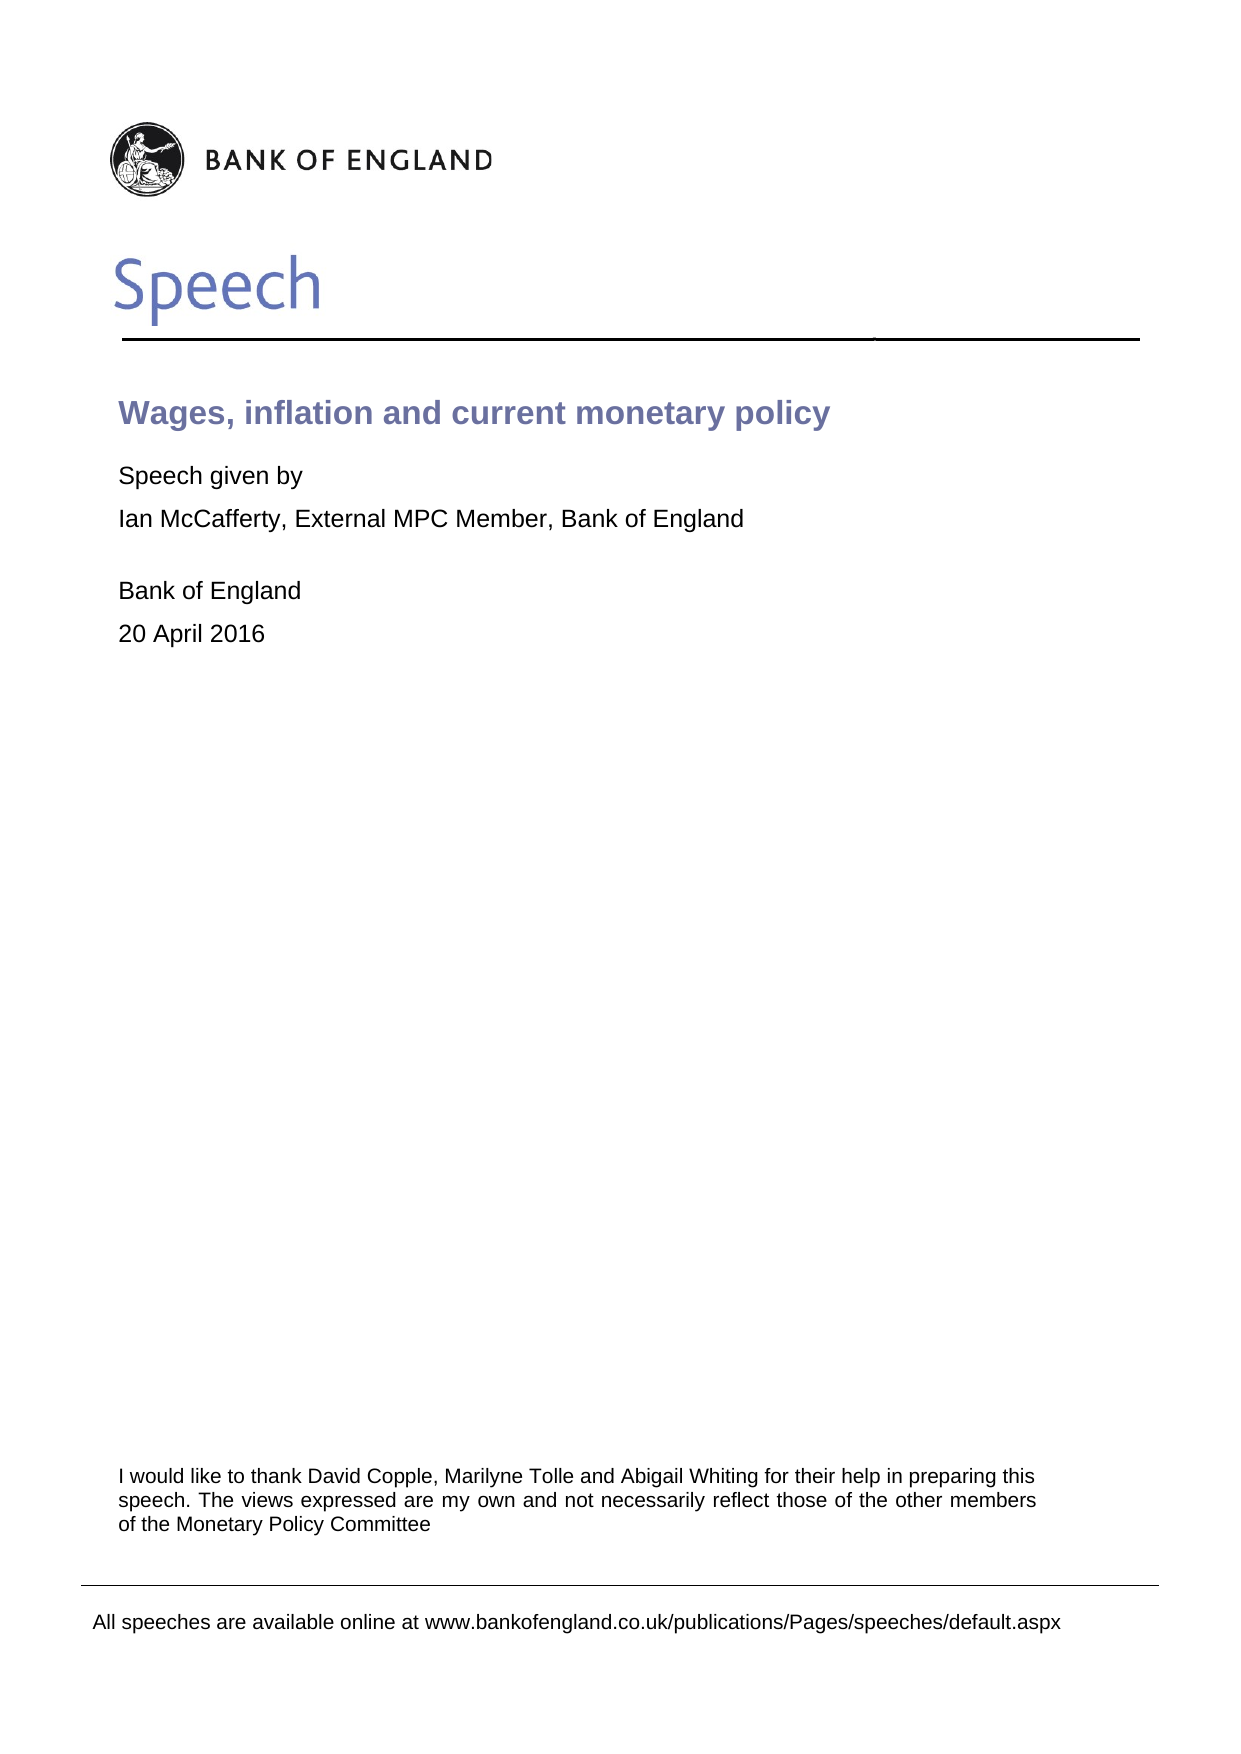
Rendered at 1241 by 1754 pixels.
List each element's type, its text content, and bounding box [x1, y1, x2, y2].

picture [110, 122, 492, 326]
text Bank of England 20 April 2016 [118, 576, 303, 648]
text Wages, inflation and current monetary policy [118, 393, 1146, 432]
text Speech given by [118, 461, 1146, 490]
text Ian McCafferty, External MPC Member, Bank of England [118, 504, 1146, 533]
text I would like to thank David Copple, Marilyne Tolle and Abigail Whiting for their help in preparing this speech. The views expressed are my own and not necessarily reflect those of the other members of the Monetary Policy Committee [118, 1463, 1037, 1535]
